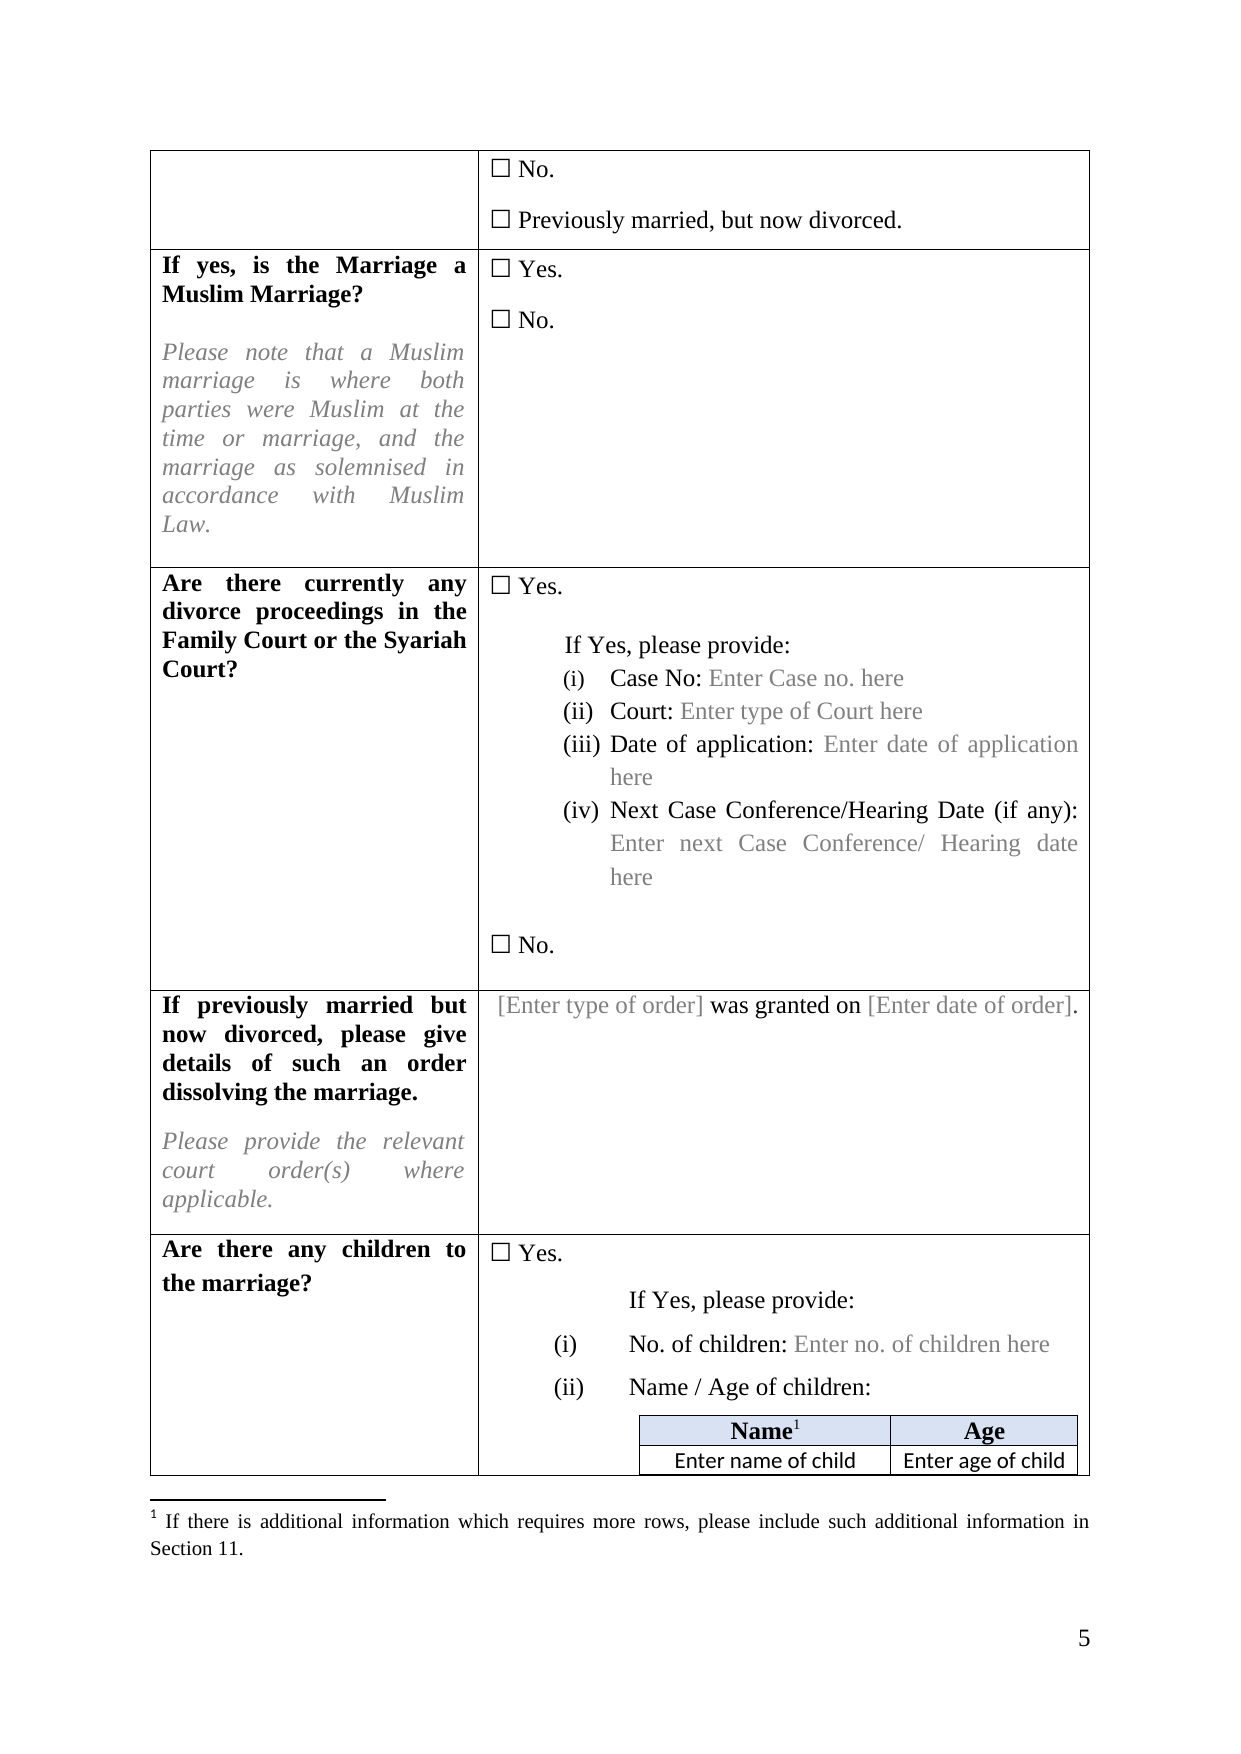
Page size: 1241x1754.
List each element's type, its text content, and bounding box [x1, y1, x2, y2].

table_cell If yes, is the Marriage a Muslim Marriage? Please note that a Muslim marriage is where both parties were Muslim at the time or marriage, and the marriage as solemnised in accordance with Muslim Law. [151, 250, 478, 567]
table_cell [151, 1235, 478, 1475]
table_cell Are there currently any divorce proceedings in the Family Court or the Syariah Court? [151, 568, 478, 989]
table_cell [479, 1235, 1089, 1475]
table_cell Yes. If Yes, please provide: Case No: Court: Date of application: Next Case Conference/Hearing Date (if any): No. [479, 568, 1089, 989]
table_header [151, 151, 478, 249]
table_cell If previously married but now divorced, please give details of such an order dissolving the marriage. Please provide the relevant court order(s) where applicable. [151, 991, 478, 1233]
table_cell was granted on . [479, 991, 1089, 1233]
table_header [479, 151, 1089, 249]
table_cell Yes. No. [479, 250, 1089, 567]
